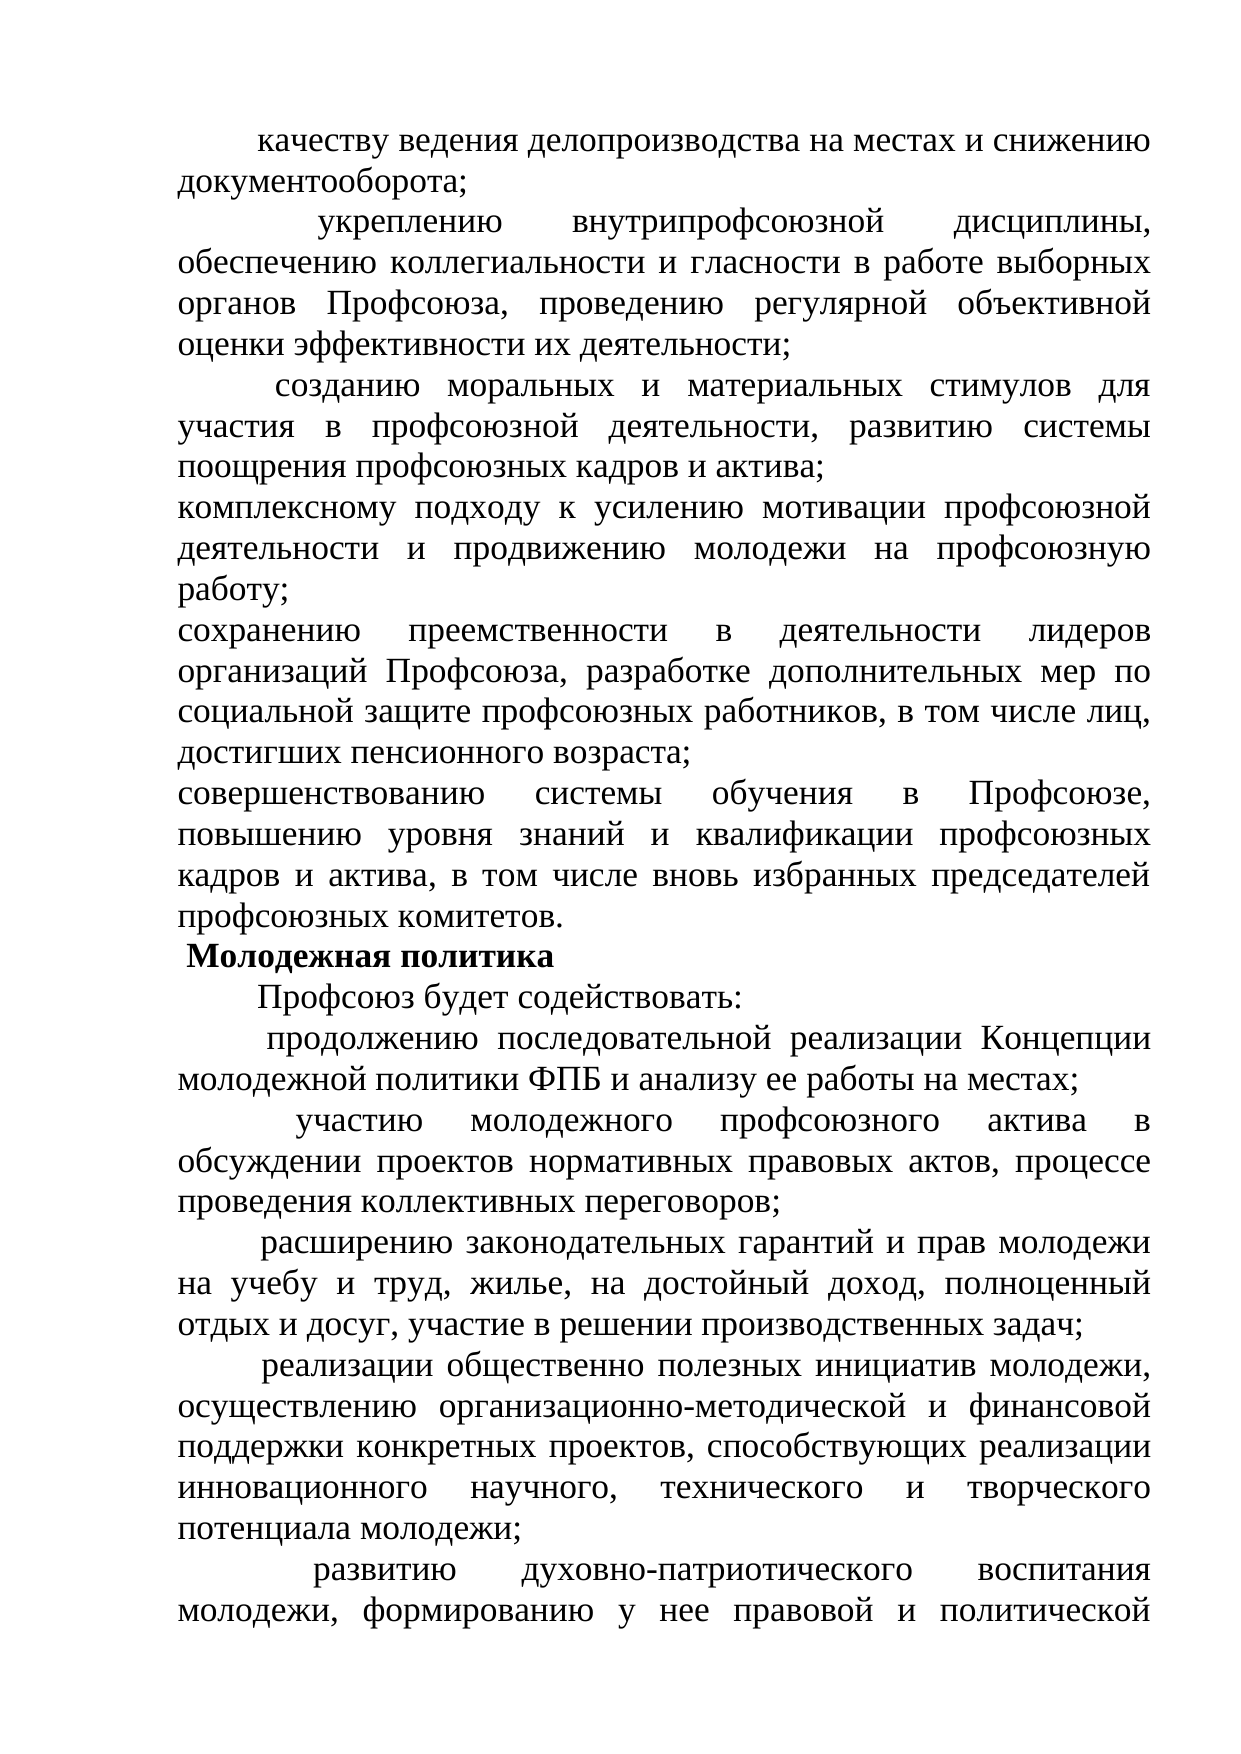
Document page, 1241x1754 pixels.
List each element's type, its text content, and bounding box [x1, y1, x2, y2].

text сохранению преемственности в деятельности лидеров организаций Профсоюза, разработке дополнительных мер по социальной защите профсоюзных работников, в том числе лиц, достигших пенсионного возраста; [177, 608, 1152, 771]
text продолжению последовательной реализации Концепции молодежной политики ФПБ и анализу ее работы на местах; [177, 1016, 1152, 1098]
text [177, 1547, 1152, 1629]
text качеству ведения делопроизводства на местах и снижению документооборота; [177, 118, 1152, 200]
text комплексному подходу к усилению мотивации профсоюзной деятельности и продвижению молодежи на профсоюзную работу; [177, 486, 1152, 608]
text Молодежная политика [177, 935, 1152, 976]
text расширению законодательных гарантий и прав молодежи на учебу и труд, жилье, на достойный доход, полноценный отдых и досуг, участие в решении производственных задач; [177, 1221, 1152, 1343]
text укреплению внутрипрофсоюзной дисциплины, обеспечению коллегиальности и гласности в работе выборных органов Профсоюза, проведению регулярной объективной оценки эффективности их деятельности; [177, 200, 1152, 363]
text реализации общественно полезных инициатив молодежи, осуществлению организационно-методической и финансовой поддержки конкретных проектов, способствующих реализации инновационного научного, технического и творческого потенциала молодежи; [177, 1343, 1152, 1547]
text участию молодежного профсоюзного актива в обсуждении проектов нормативных правовых актов, процессе проведения коллективных переговоров; [177, 1098, 1152, 1221]
text Профсоюз будет содействовать: [177, 976, 1152, 1016]
text совершенствованию системы обучения в Профсоюзе, повышению уровня знаний и квалификации профсоюзных кадров и актива, в том числе вновь избранных председателей профсоюзных комитетов. [177, 771, 1152, 935]
text созданию моральных и материальных стимулов для участия в профсоюзной деятельности, развитию системы поощрения профсоюзных кадров и актива; [177, 363, 1152, 486]
